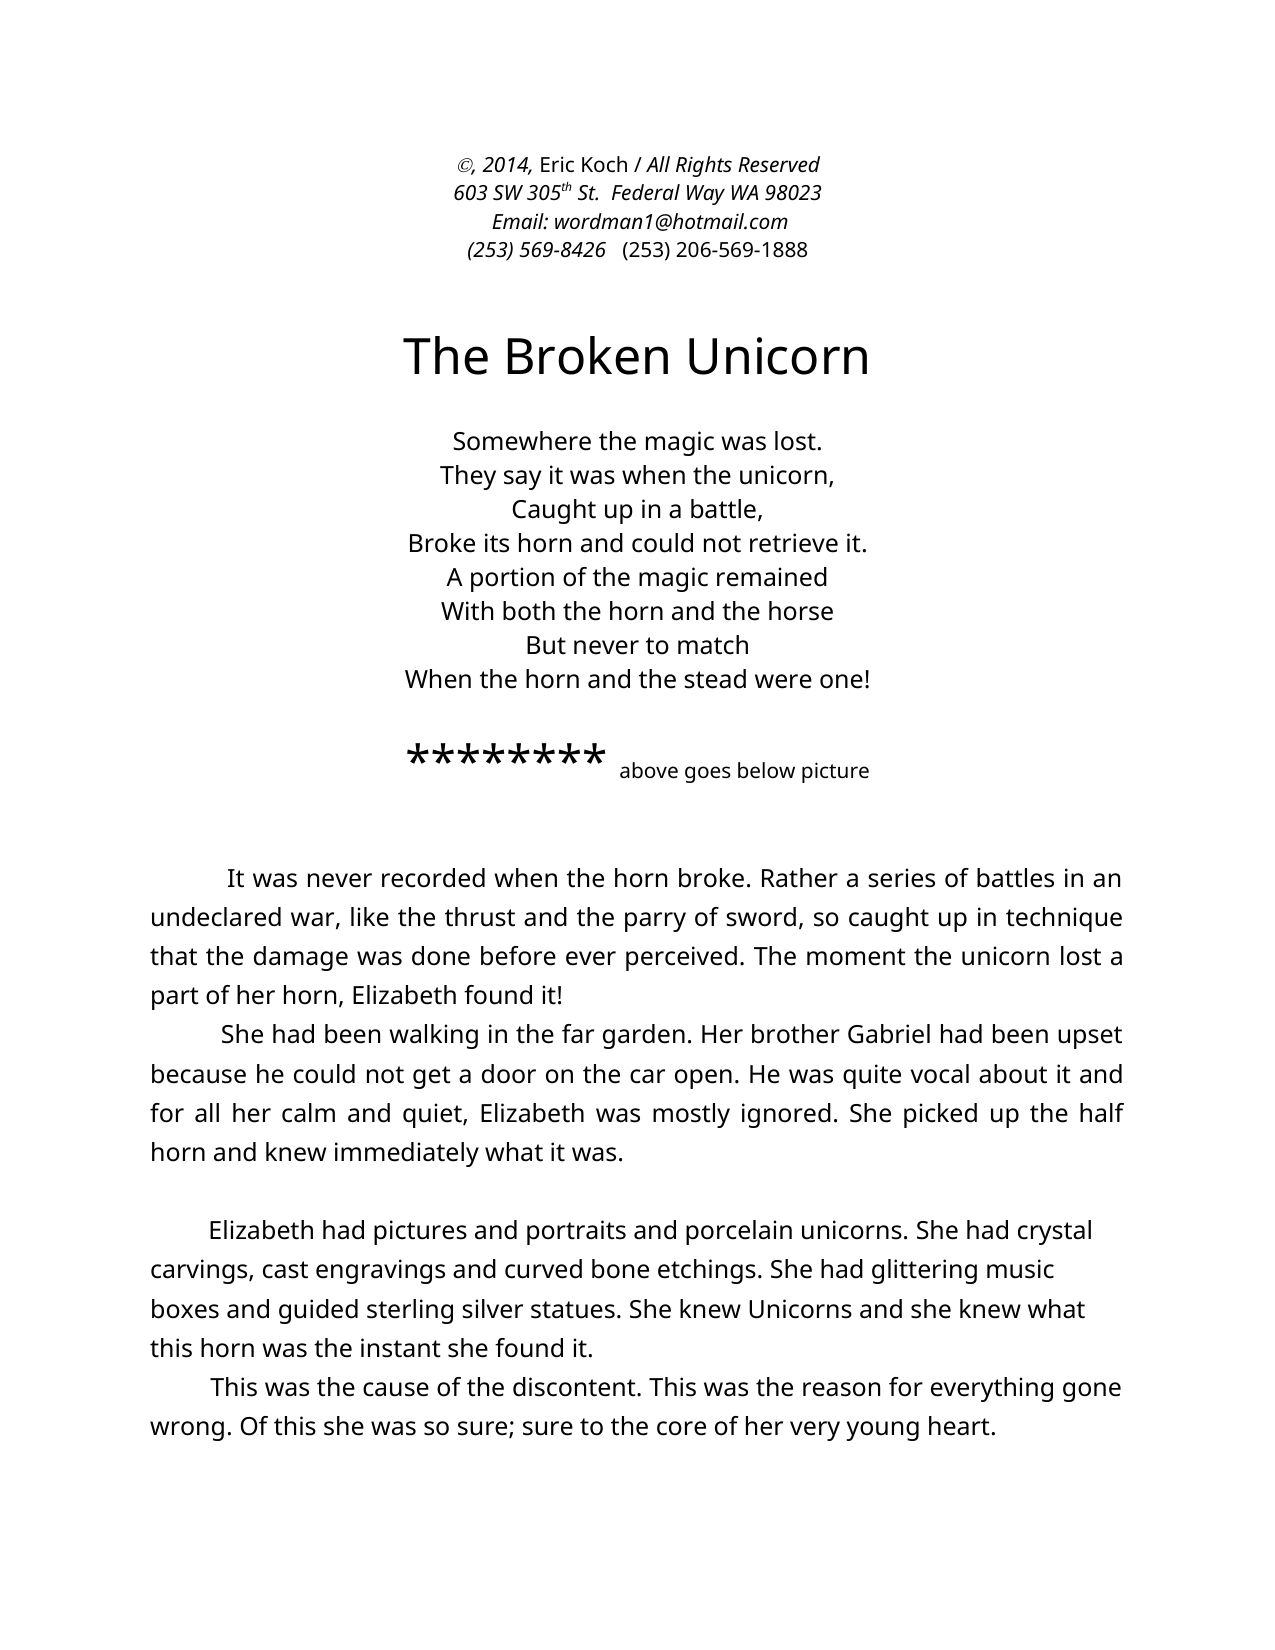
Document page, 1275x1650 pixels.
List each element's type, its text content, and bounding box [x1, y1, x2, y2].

text Elizabeth had pictures and portraits and porcelain unicorns. She had crystal carvings, cast engravings and curved bone etchings. She had glittering music boxes and guided sterling silver statues. She knew Unicorns and she knew what this horn was the instant she found it. [150, 1213, 1125, 1364]
text 603 SW 305th St. Federal Way WA 98023 [150, 178, 1125, 207]
text It was never recorded when the horn broke. Rather a series of battles in an undeclared war, like the thrust and the parry of sword, so caught up in technique that the damage was done before ever perceived. The moment the unicorn lost a part of her horn, Elizabeth found it! [150, 861, 1125, 1012]
text Caught up in a battle, [150, 492, 1125, 526]
text With both the horn and the horse [150, 594, 1125, 628]
text The Broken Unicorn [150, 321, 1125, 389]
text , 2014, Eric Koch / All Rights Reserved [150, 150, 1125, 178]
text Email: wordman1@hotmail.com [150, 207, 1125, 235]
text Broke its horn and could not retrieve it. [150, 526, 1125, 560]
text ******** above goes below picture [150, 730, 1125, 792]
text A portion of the magic remained [150, 560, 1125, 594]
text They say it was when the unicorn, [150, 457, 1125, 492]
text But never to match [150, 628, 1125, 662]
text When the horn and the stead were one! [150, 662, 1125, 696]
text Somewhere the magic was lost. [150, 423, 1125, 457]
text (253) 569-8426 (253) 206-569-1888 [150, 235, 1125, 264]
text This was the cause of the discontent. This was the reason for everything gone wrong. Of this she was so sure; sure to the core of her very young heart. [150, 1370, 1125, 1443]
text She had been walking in the far garden. Her brother Gabriel had been upset because he could not get a door on the car open. He was quite vocal about it and for all her calm and quiet, Elizabeth was mostly ignored. She picked up the half horn and knew immediately what it was. [150, 1017, 1125, 1169]
